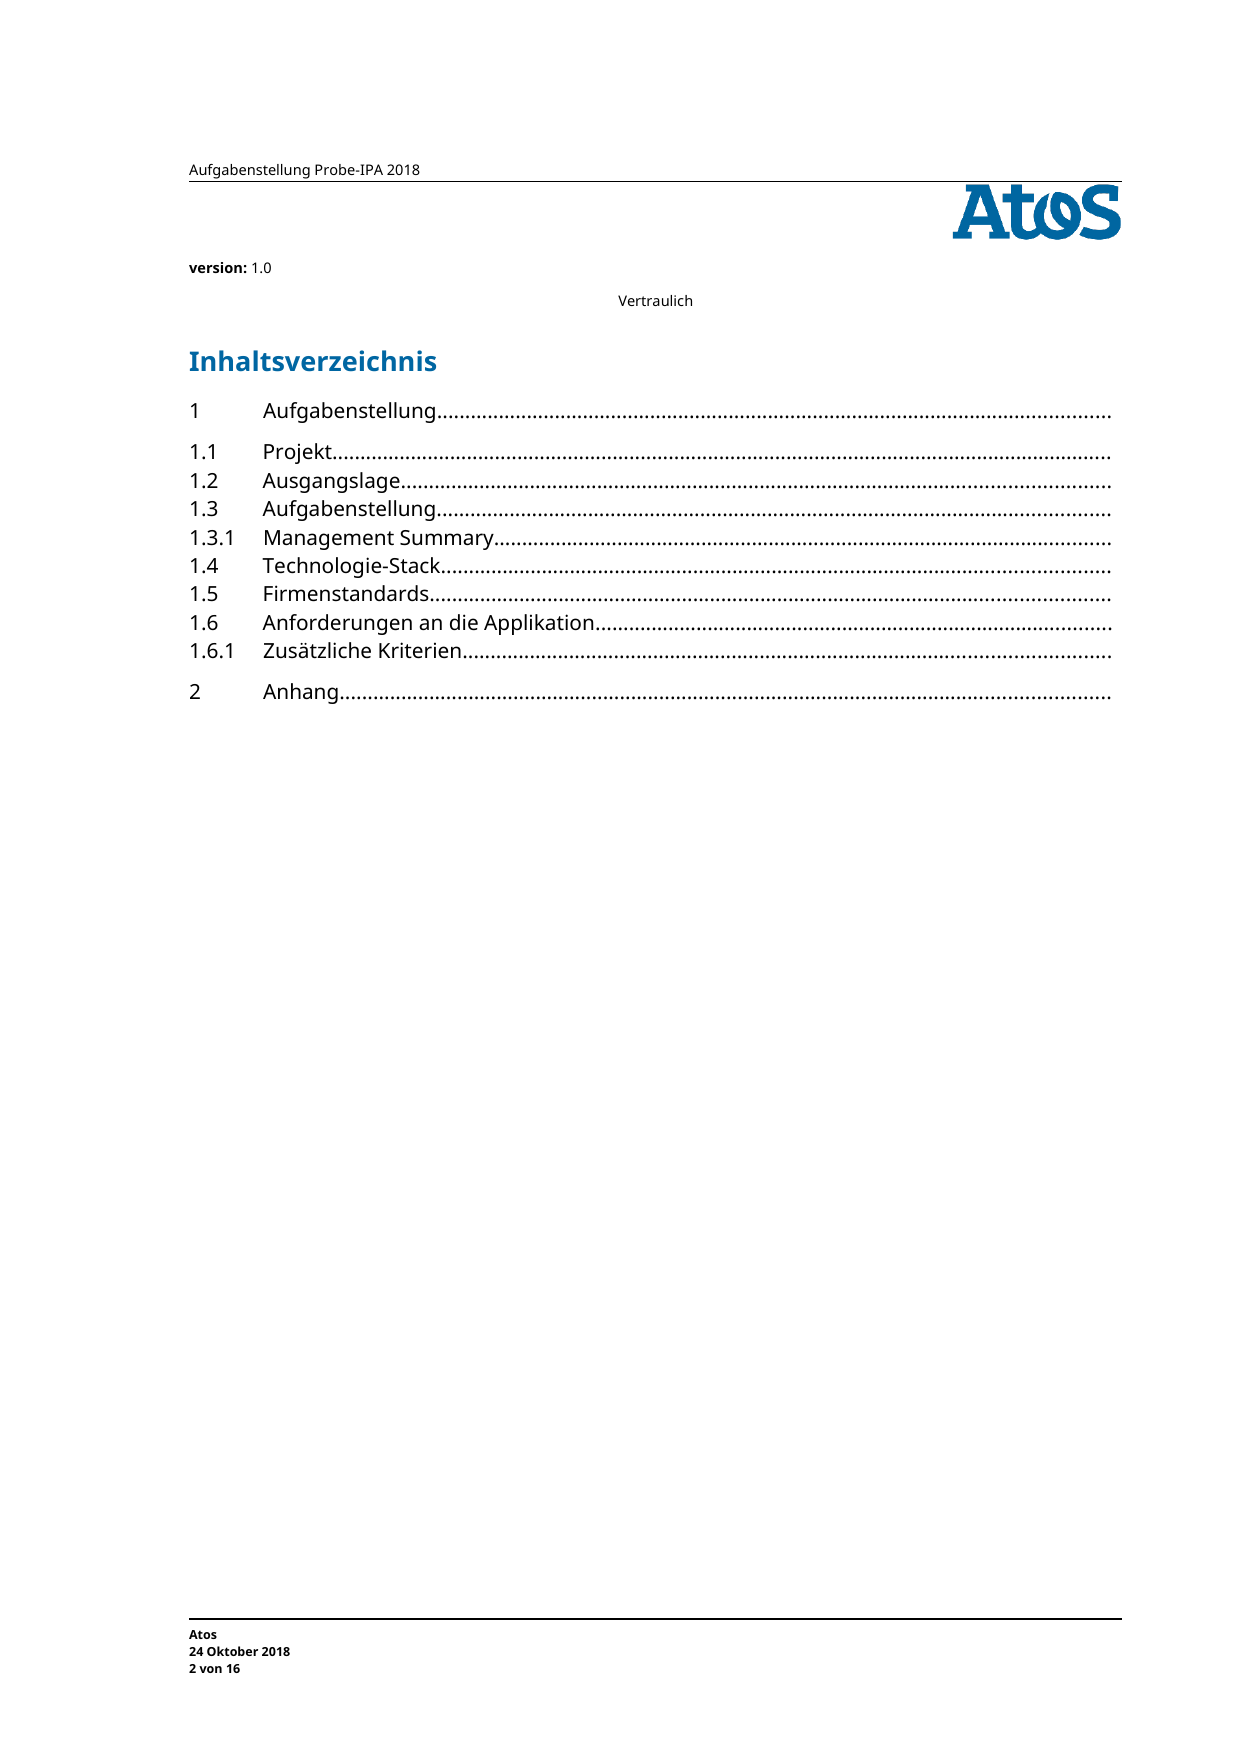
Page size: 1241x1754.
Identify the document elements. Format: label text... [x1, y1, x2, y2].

text 1.5 Firmenstandards 4 [189, 579, 1048, 608]
text 1.1 Projekt 3 [189, 437, 1048, 466]
picture [950, 182, 1123, 241]
text 1.4 Technologie-Stack 4 [189, 551, 1048, 579]
text 1.2 Ausgangslage 3 [189, 466, 1048, 494]
text 1.3 Aufgabenstellung 3 [189, 494, 1048, 523]
subtitle Inhaltsverzeichnis [189, 343, 1122, 380]
text 2 Anhang 5 [189, 677, 1048, 706]
text 1 Aufgabenstellung 3 [189, 396, 1048, 425]
text 1.6.1 Zusätzliche Kriterien 4 [189, 636, 1048, 665]
text 1.6 Anforderungen an die Applikation 4 [189, 608, 1048, 636]
text 1.3.1 Management Summary 3 [189, 523, 1048, 551]
